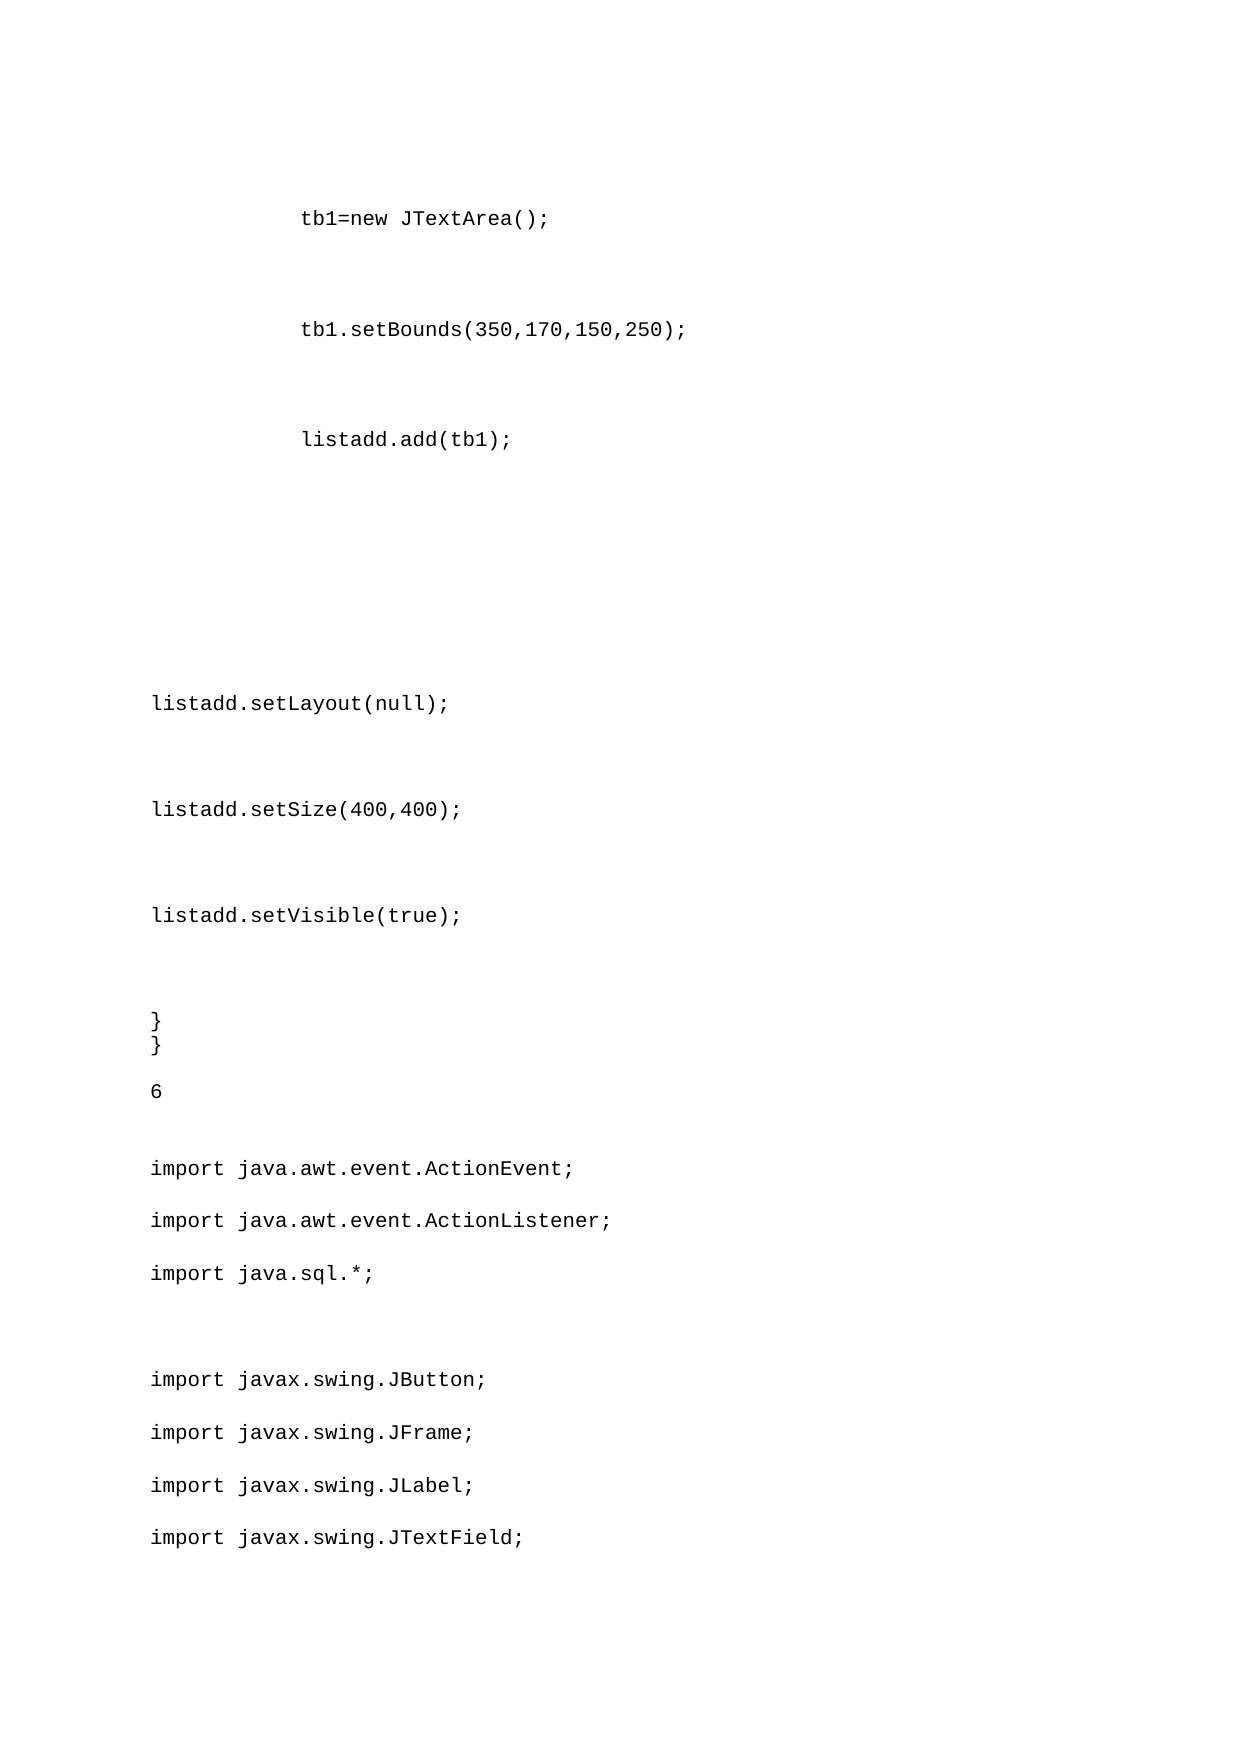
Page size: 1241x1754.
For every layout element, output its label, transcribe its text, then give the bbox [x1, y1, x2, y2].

text tb1=new JTextArea(); [150, 208, 1090, 232]
text import javax.swing.JLabel; [150, 1474, 1090, 1498]
text listadd.setVisible(true); [150, 905, 1090, 928]
text listadd.setSize(400,400); [150, 799, 1090, 823]
text } [150, 1034, 1090, 1058]
text 6 [150, 1081, 1090, 1105]
text import java.awt.event.ActionEvent; [150, 1158, 1090, 1181]
text import javax.swing.JFrame; [150, 1422, 1090, 1445]
text } [150, 1010, 1090, 1034]
text import javax.swing.JTextField; [150, 1527, 1090, 1551]
text import java.awt.event.ActionListener; [150, 1211, 1090, 1234]
text tb1.setBounds(350,170,150,250); [150, 319, 1090, 342]
text listadd.add(tb1); [150, 429, 1090, 453]
text import java.sql.*; [150, 1263, 1090, 1287]
text listadd.setLayout(null); [150, 693, 1090, 717]
text import javax.swing.JButton; [150, 1369, 1090, 1393]
